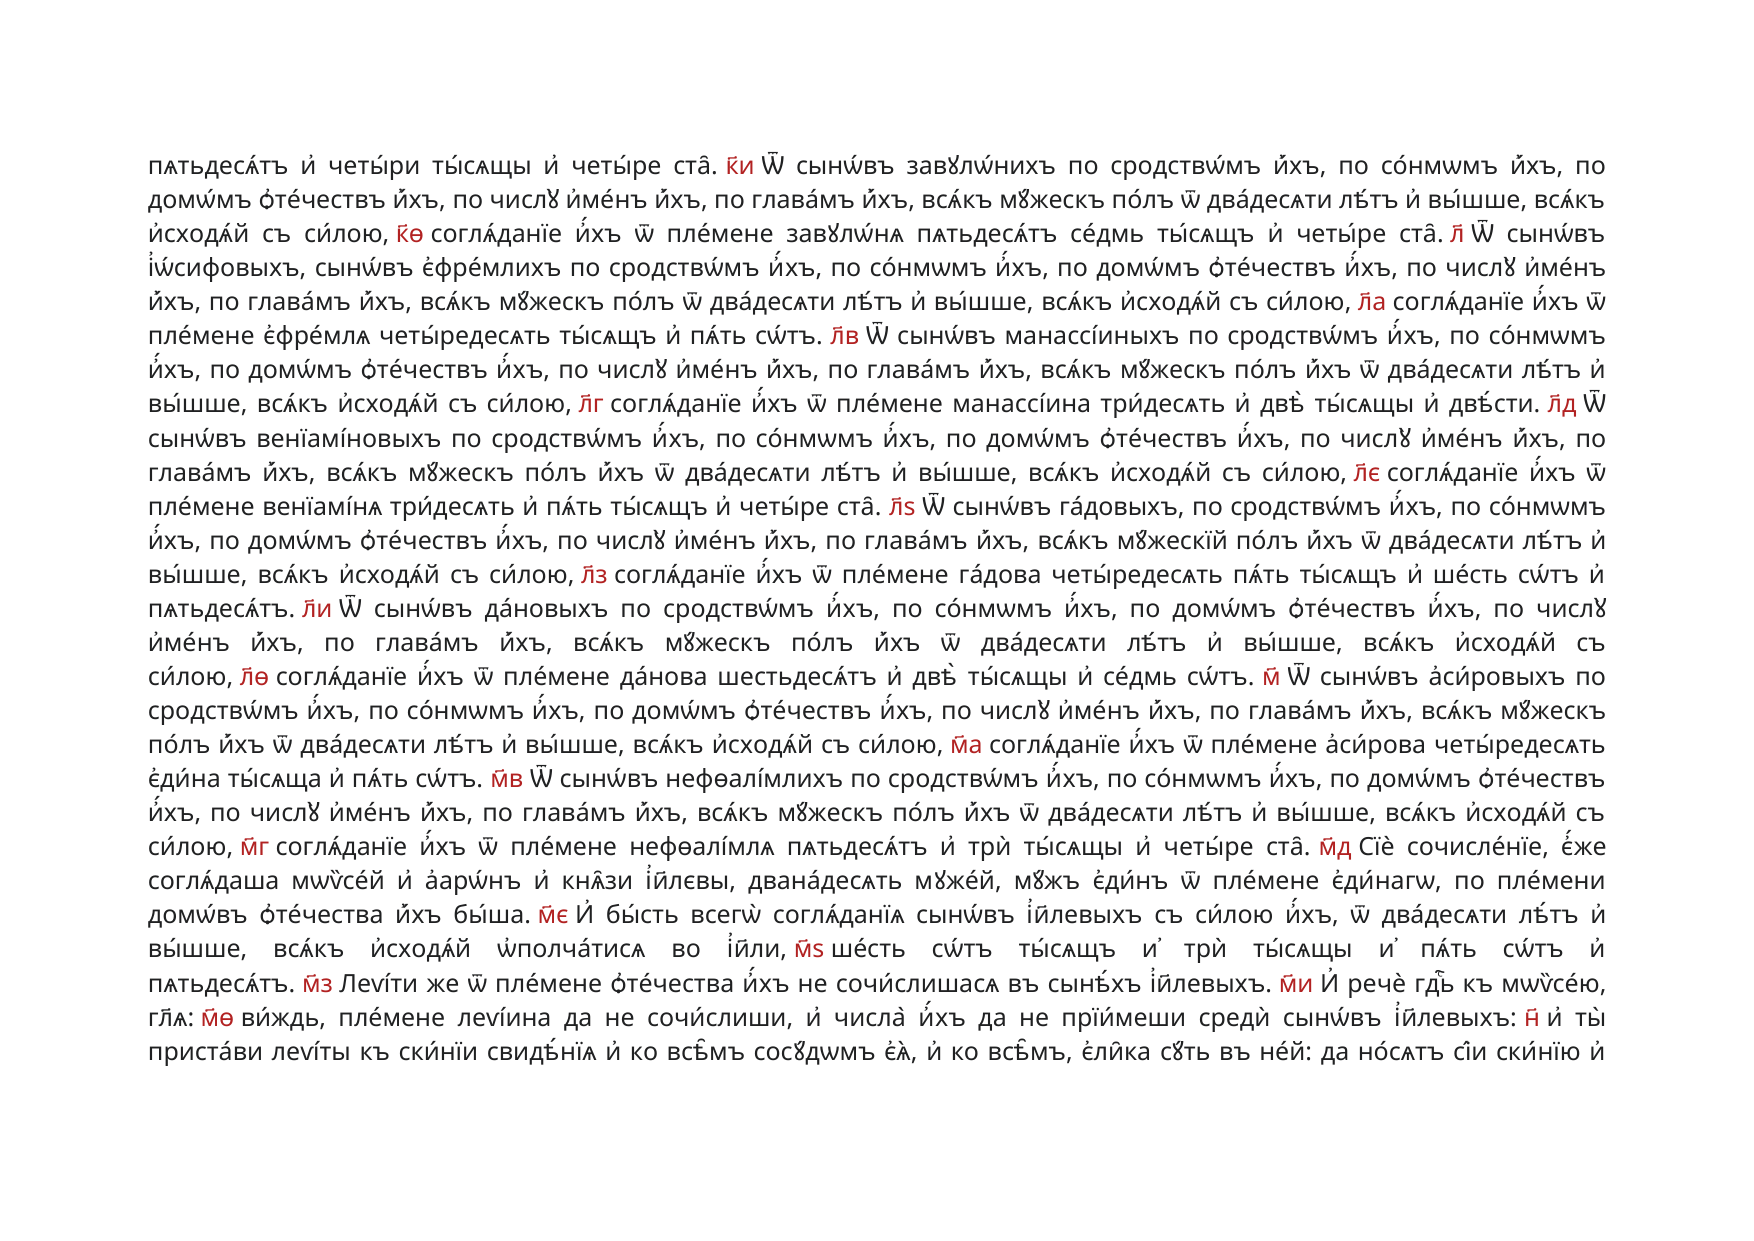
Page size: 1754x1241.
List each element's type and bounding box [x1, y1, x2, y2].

text [148, 148, 1606, 1067]
